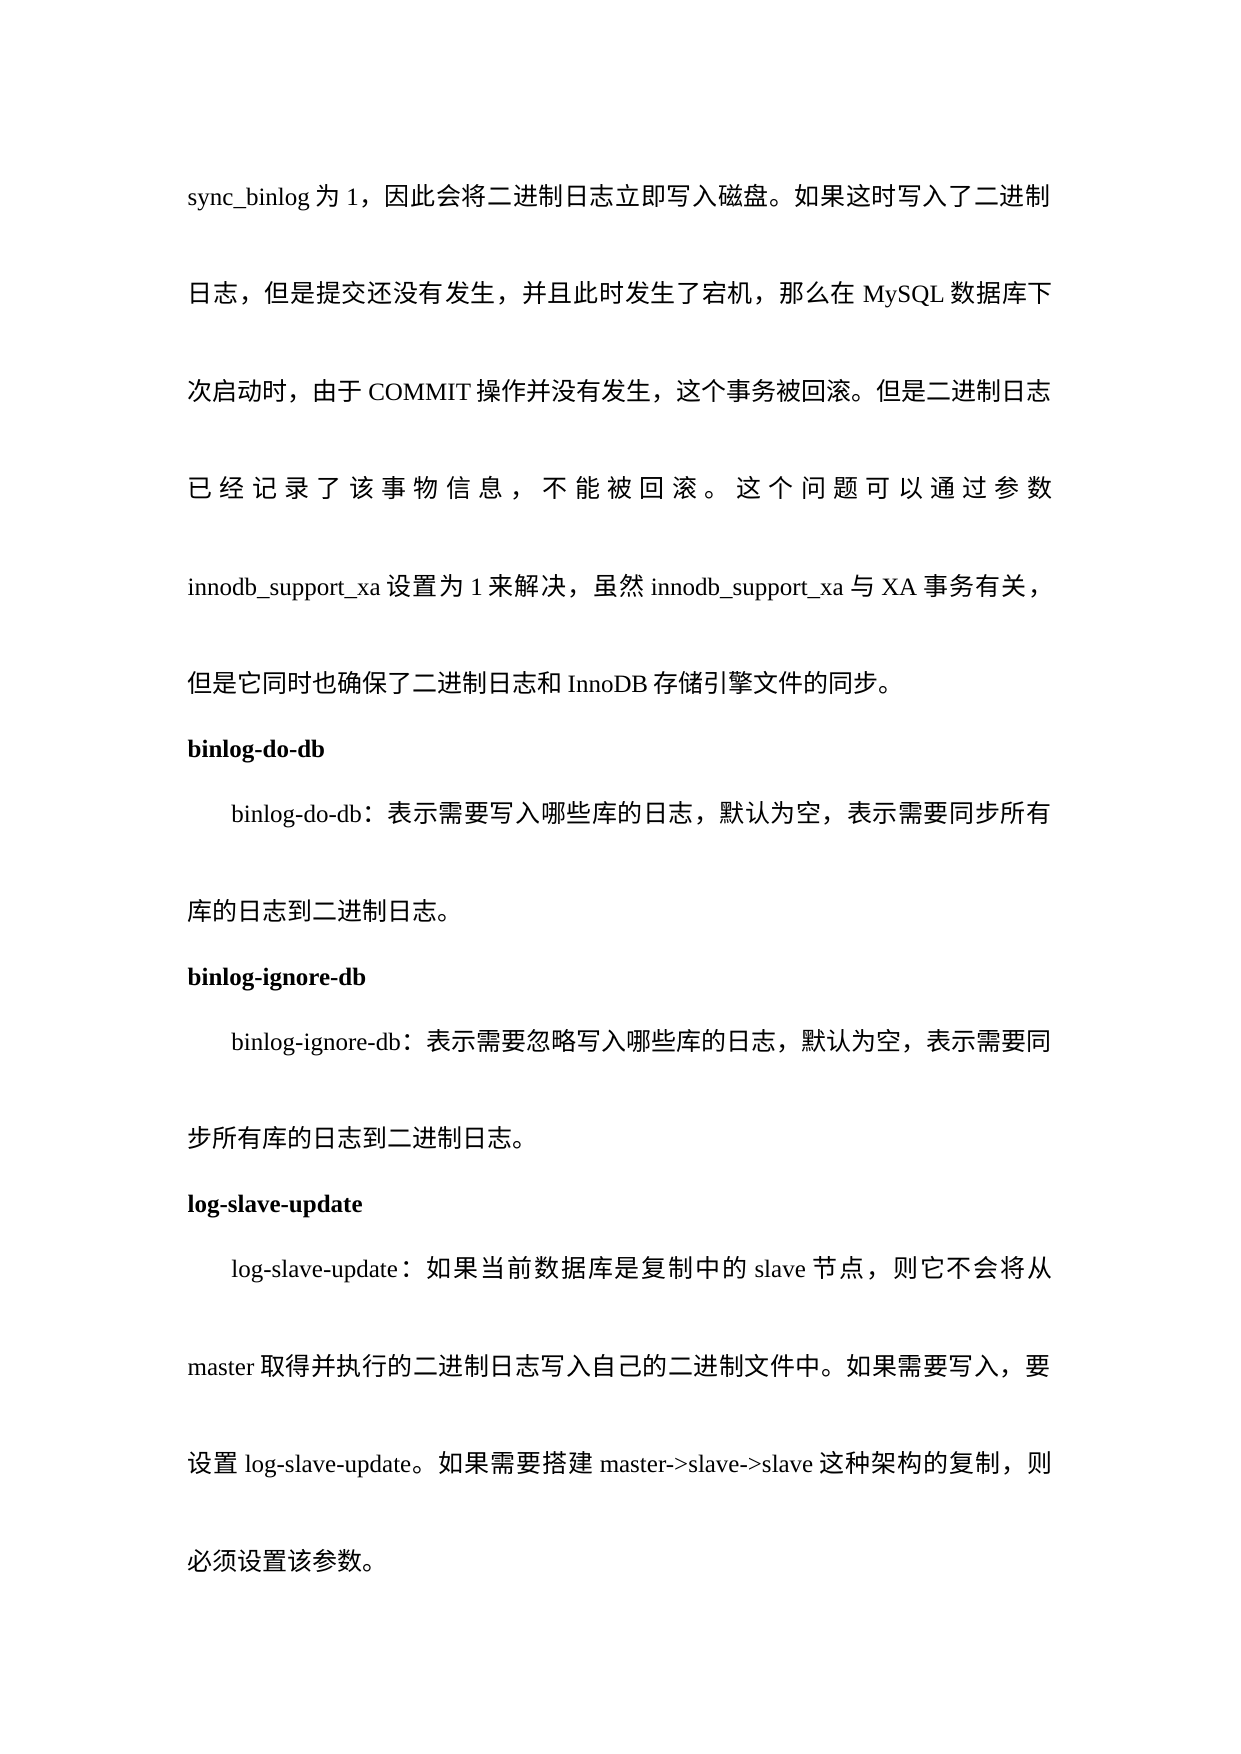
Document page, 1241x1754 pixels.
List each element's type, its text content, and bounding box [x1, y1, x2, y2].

subtitle log-slave-update [187, 1188, 1053, 1220]
subtitle binlog-do-db [187, 733, 1053, 765]
subtitle binlog-ignore-db [187, 960, 1053, 993]
text binlog-do-db：表示需要写入哪些库的日志，默认为空，表示需要同步所有库的日志到二进制日志。 [187, 779, 1053, 942]
text log-slave-update：如果当前数据库是复制中的slave节点，则它不会将从master取得并执行的二进制日志写入自己的二进制文件中。如果需要写入，要设置log-slave-update。如果需要搭建master->slave->slave这种架构的复制，则必须设置该参数。 [187, 1234, 1053, 1592]
text binlog-ignore-db：表示需要忽略写入哪些库的日志，默认为空，表示需要同步所有库的日志到二进制日志。 [187, 1007, 1053, 1169]
